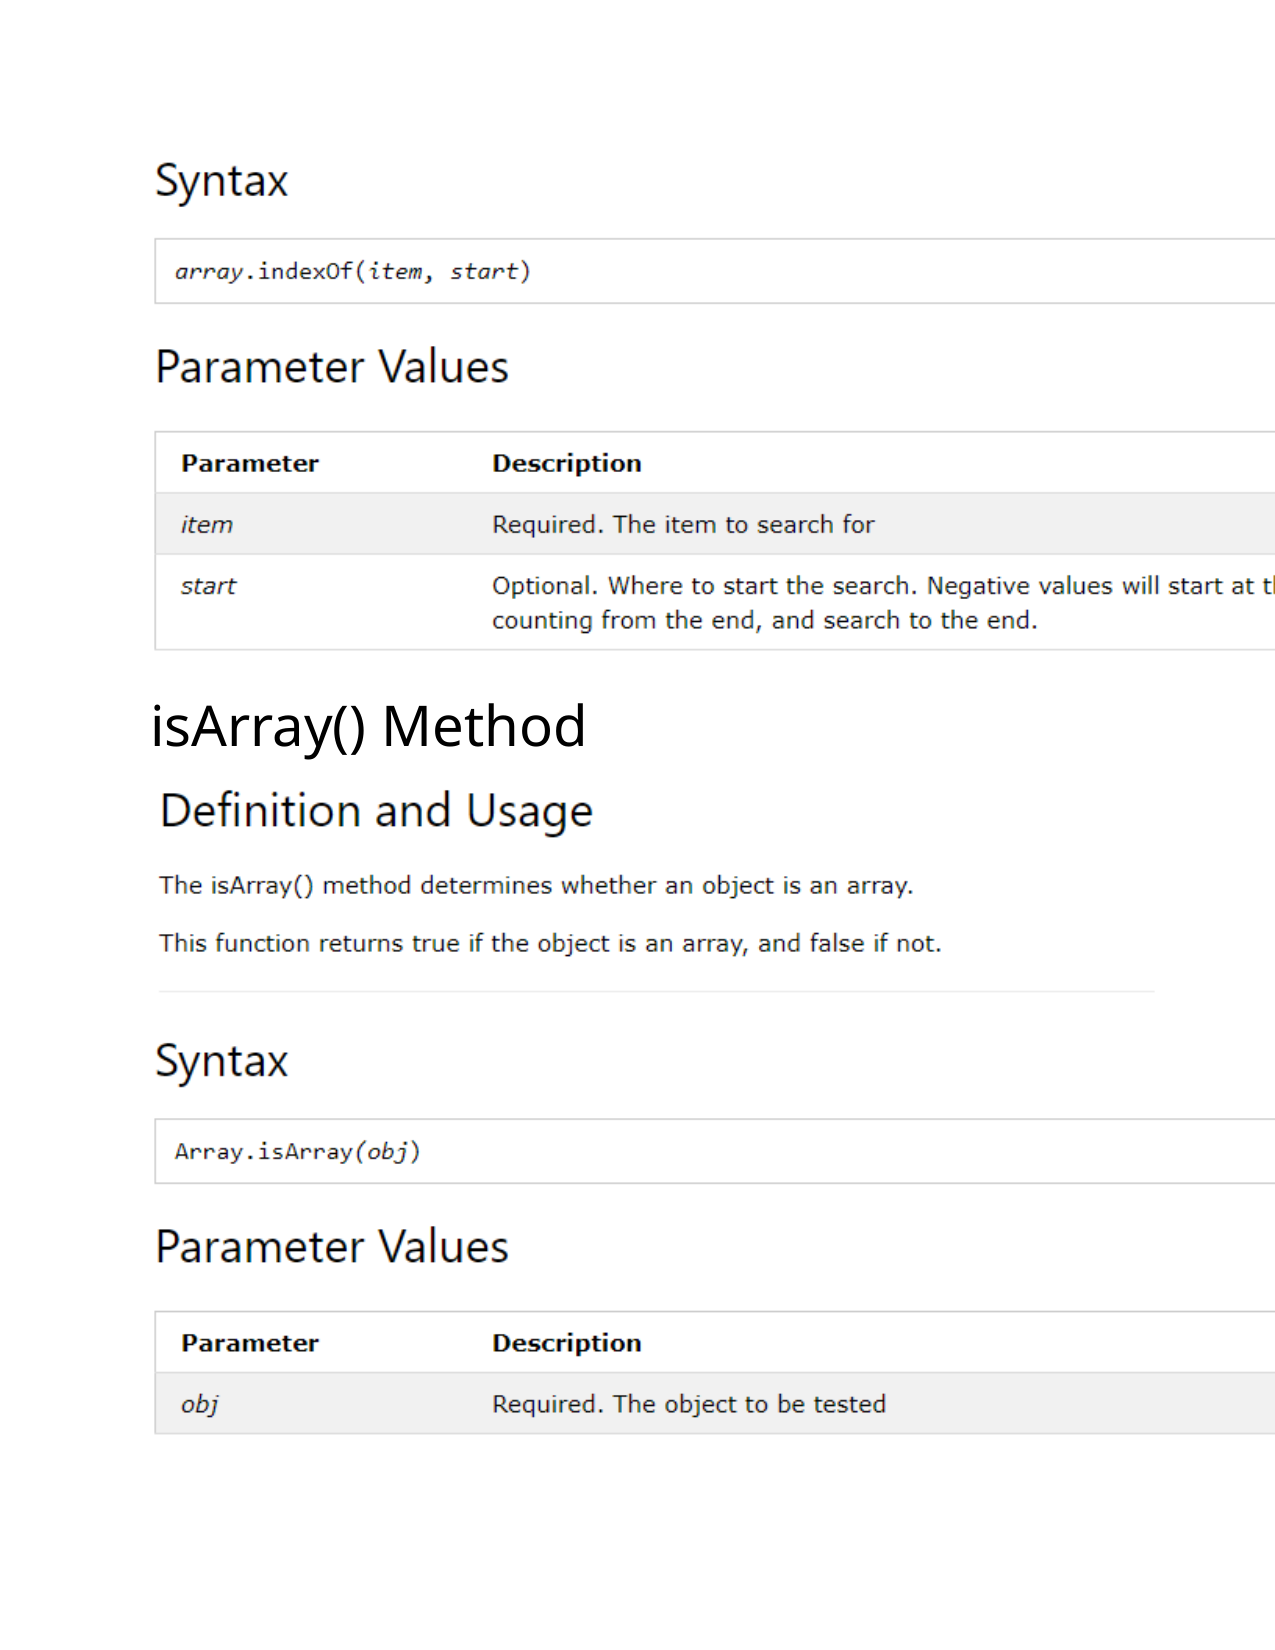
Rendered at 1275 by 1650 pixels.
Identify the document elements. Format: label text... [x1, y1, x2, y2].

picture [150, 778, 1155, 1002]
picture [150, 1020, 1275, 1455]
subtitle isArray() Method [150, 686, 1125, 763]
picture [150, 150, 1275, 668]
